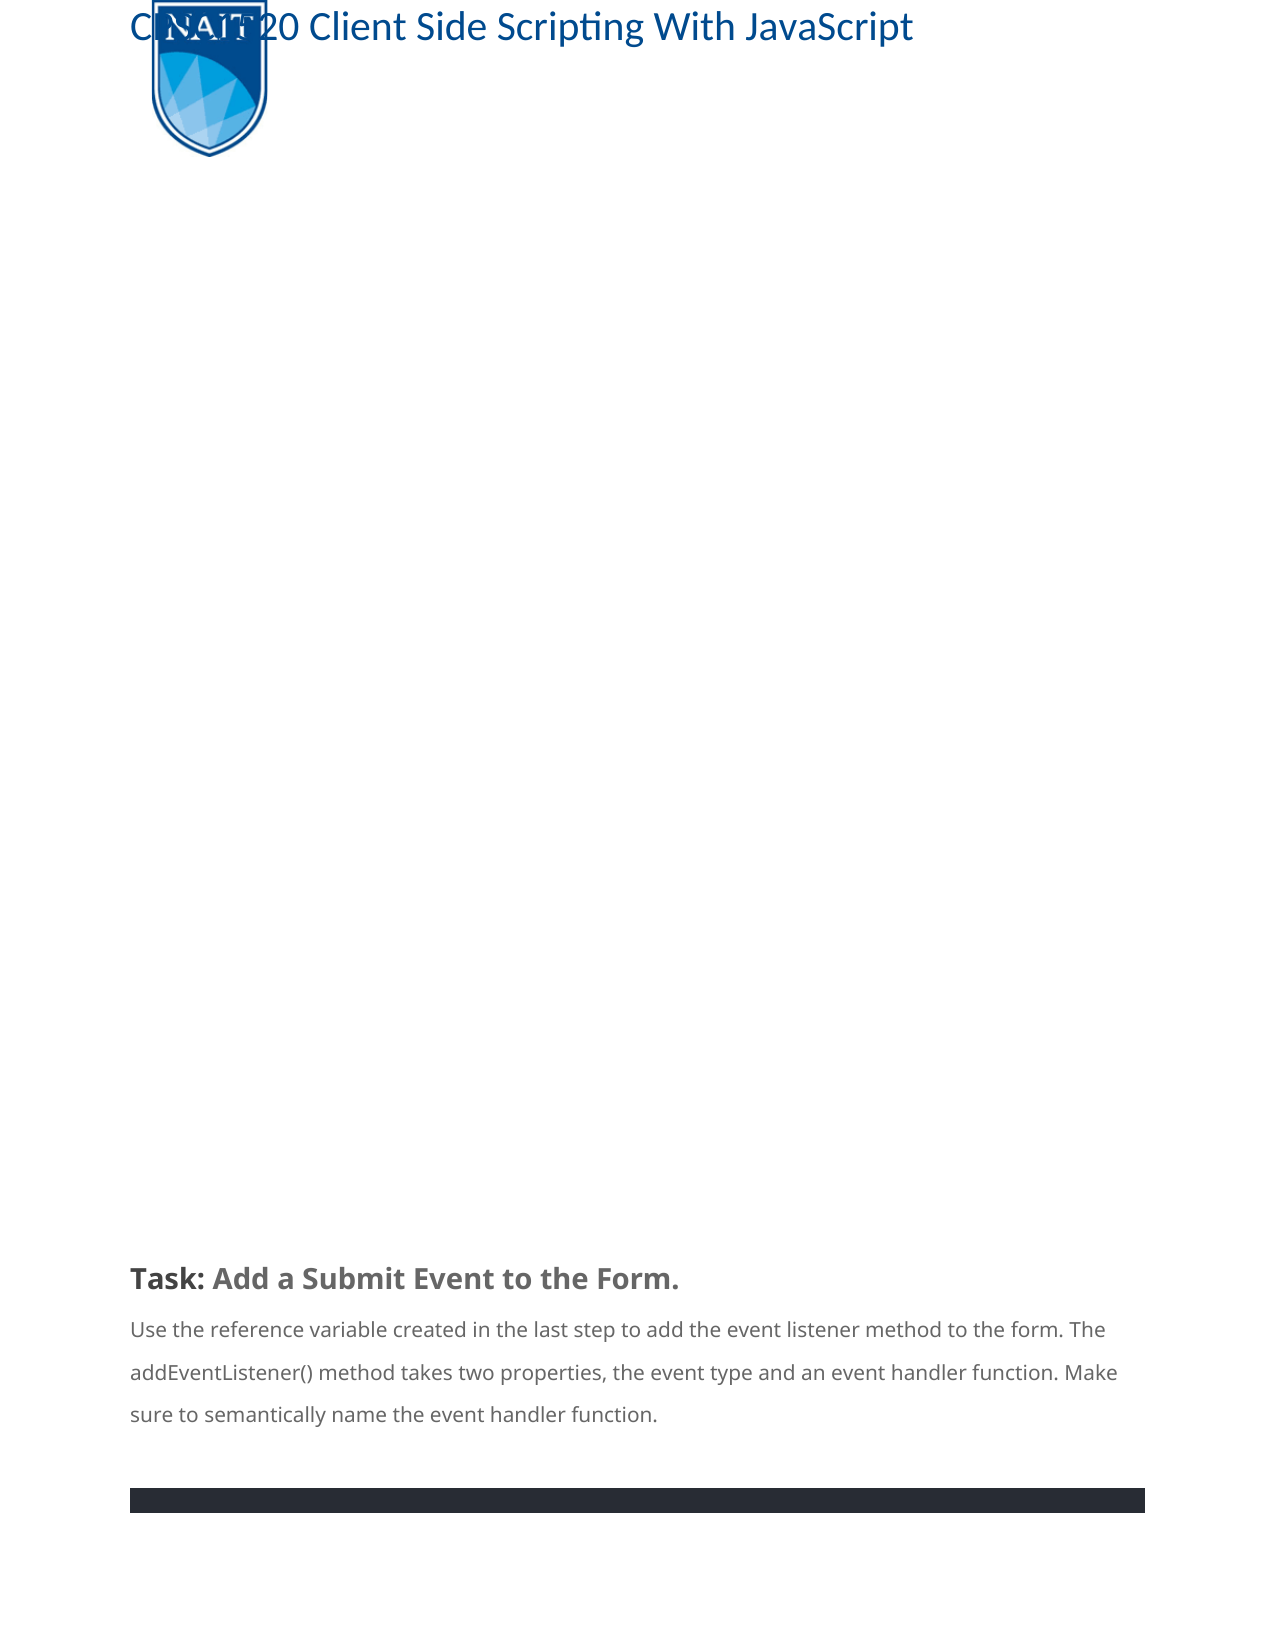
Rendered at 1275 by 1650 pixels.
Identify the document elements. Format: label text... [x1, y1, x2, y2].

text Use the reference variable created in the last step to add the event listener method to the form. The addEventListener() method takes two properties, the event type and an event handler function. Make sure to semantically name the event handler function. [130, 1306, 1145, 1434]
text Task: Add a Submit Event to the Form. [130, 1246, 1145, 1306]
picture [151, 0, 268, 157]
